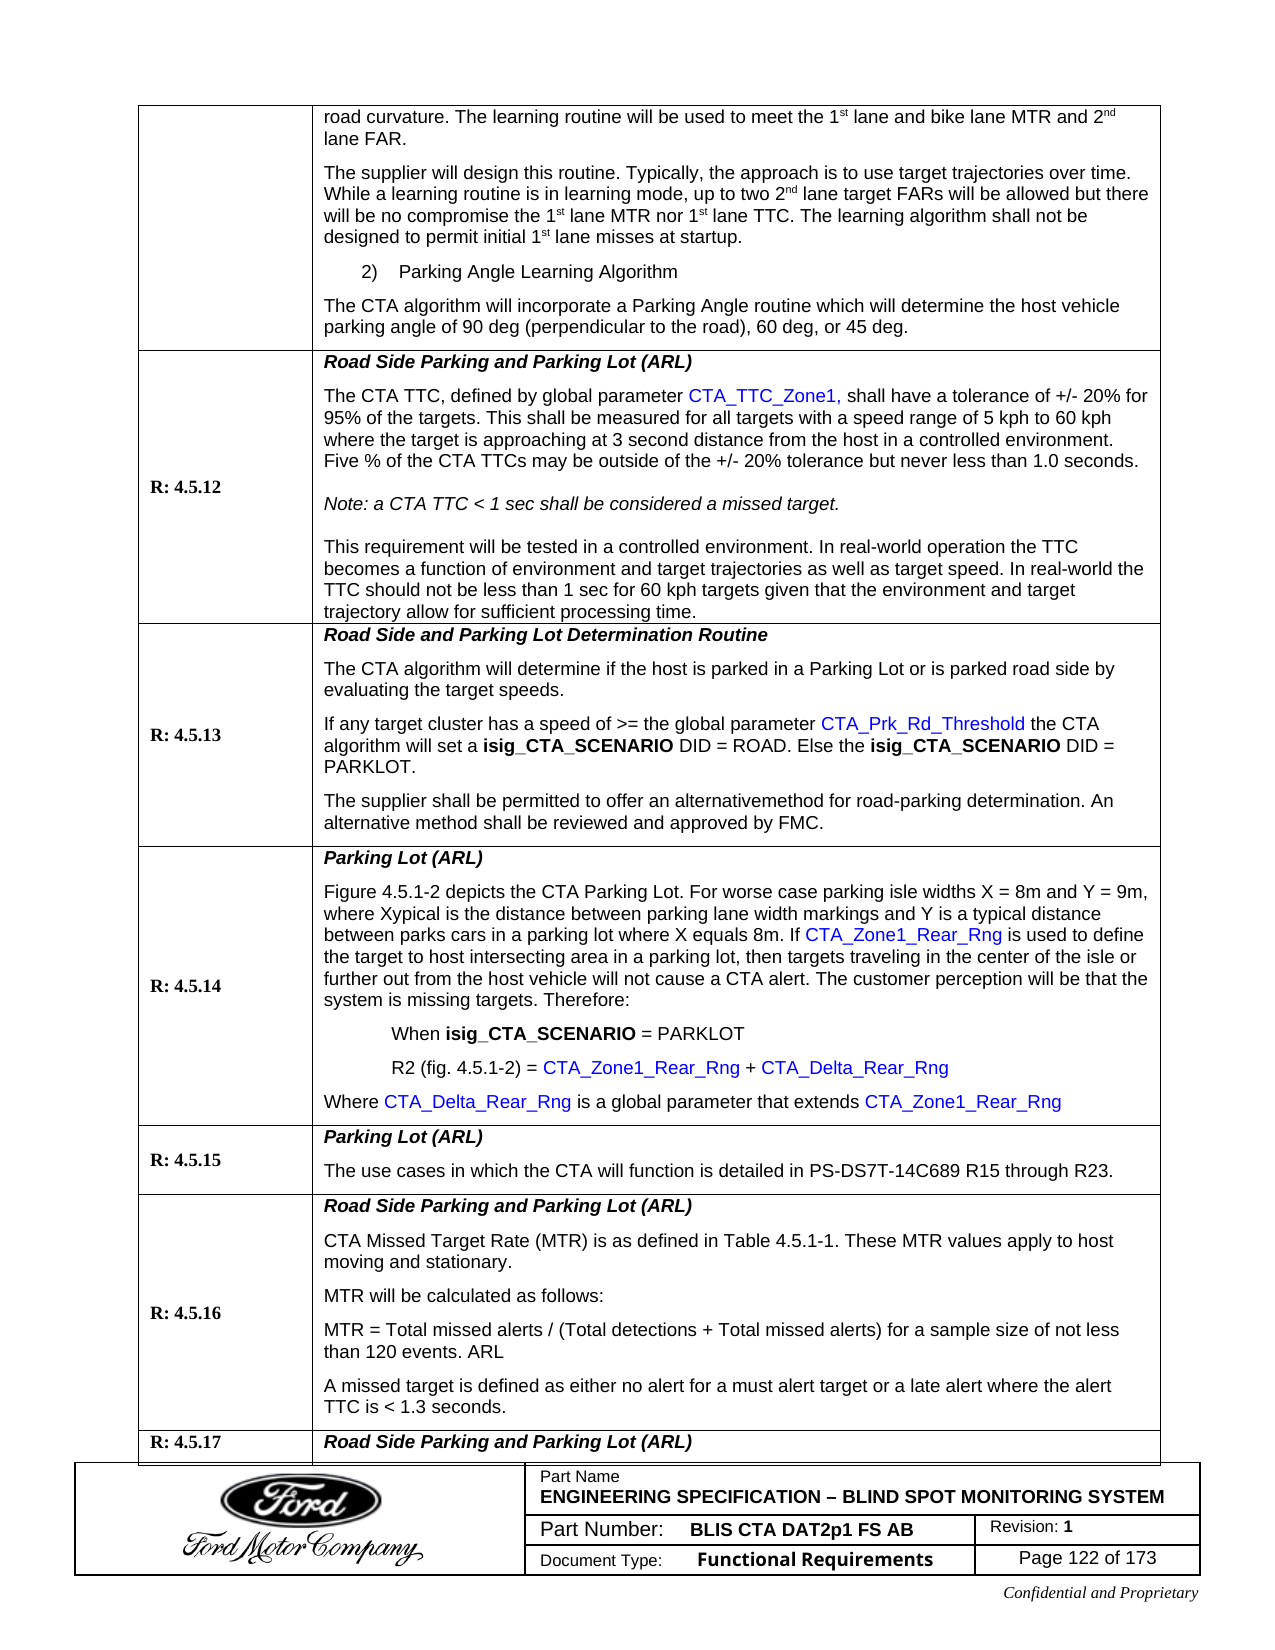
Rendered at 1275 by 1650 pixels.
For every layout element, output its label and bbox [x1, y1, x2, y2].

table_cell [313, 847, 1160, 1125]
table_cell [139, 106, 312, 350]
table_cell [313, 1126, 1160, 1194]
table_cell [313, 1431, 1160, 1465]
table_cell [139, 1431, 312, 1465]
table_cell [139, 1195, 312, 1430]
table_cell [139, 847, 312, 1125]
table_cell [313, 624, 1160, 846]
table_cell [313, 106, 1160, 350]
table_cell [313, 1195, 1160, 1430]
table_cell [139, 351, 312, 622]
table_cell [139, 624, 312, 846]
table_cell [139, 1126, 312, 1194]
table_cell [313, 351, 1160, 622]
picture [135, 1470, 465, 1574]
